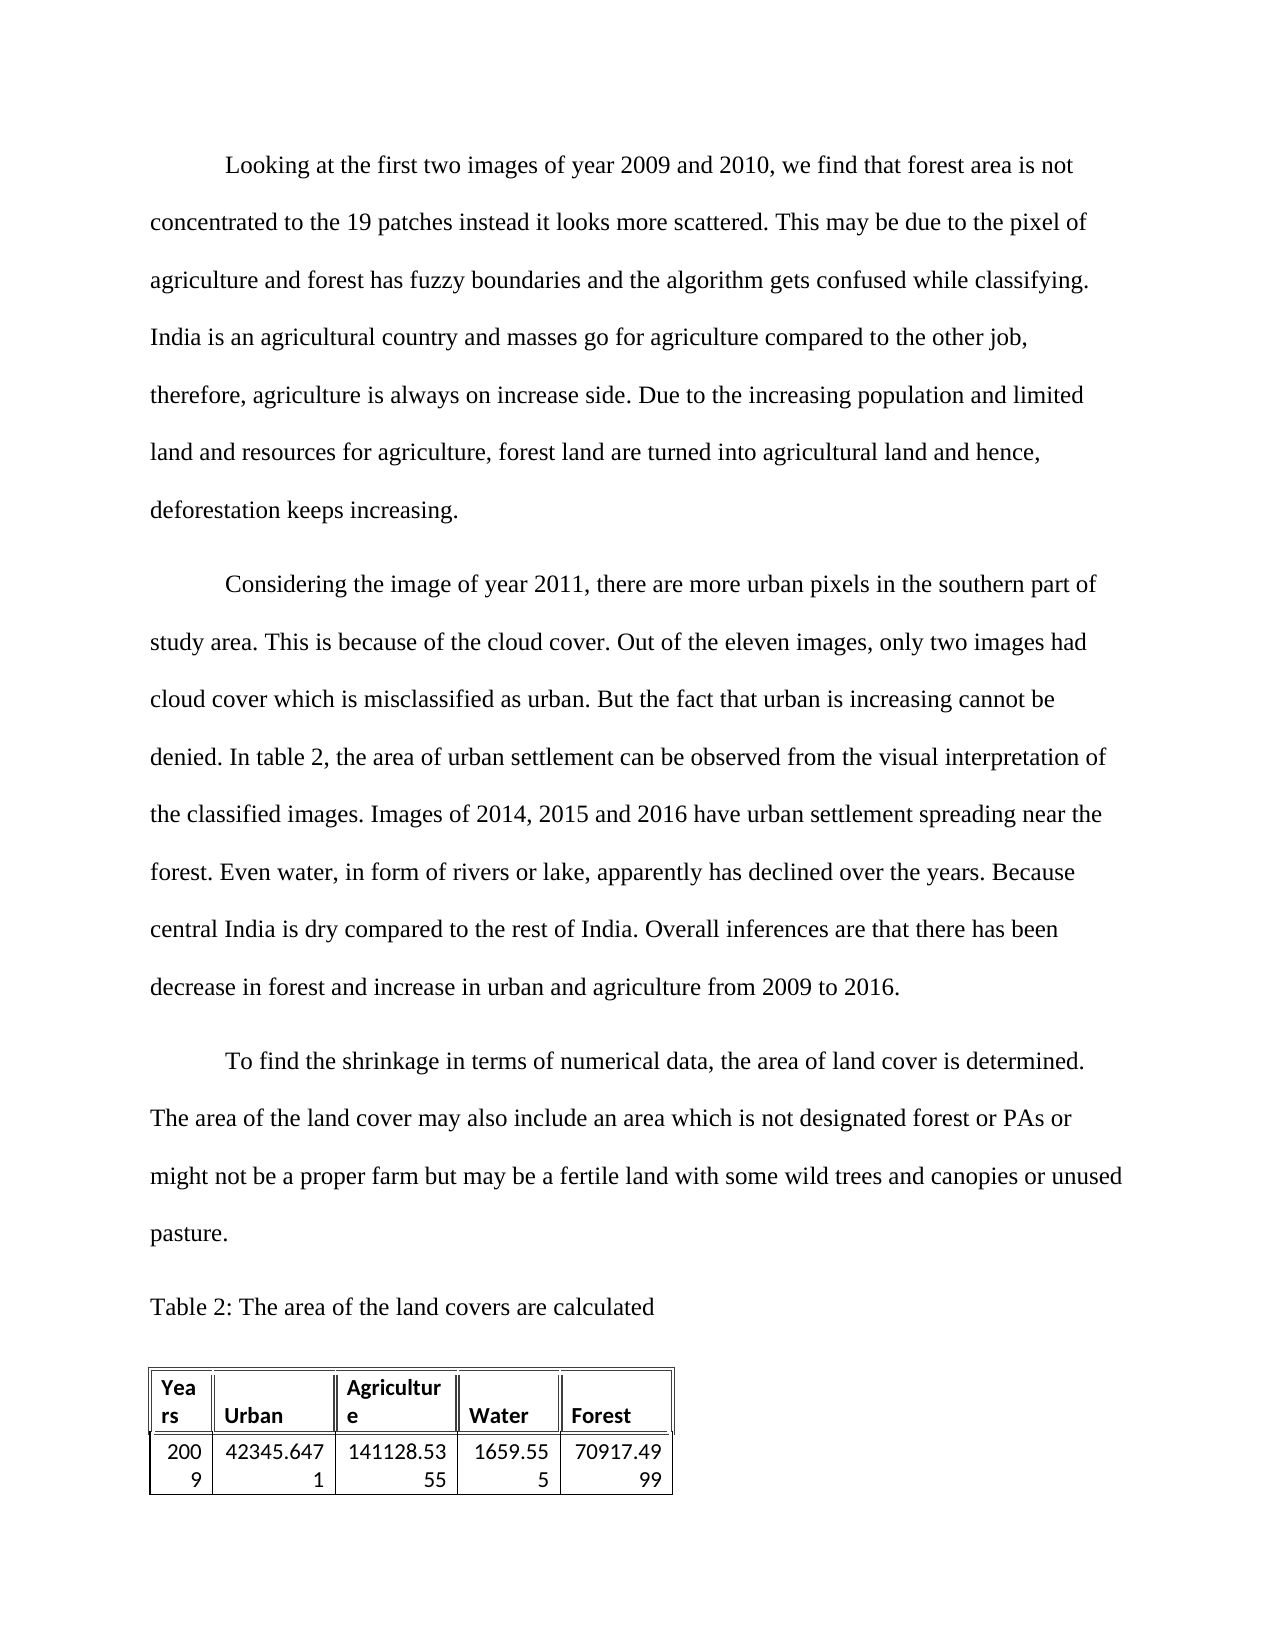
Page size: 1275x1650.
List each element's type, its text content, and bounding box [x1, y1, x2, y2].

table_cell 2009 [151, 1431, 212, 1494]
table_cell 141128.5355 [336, 1435, 457, 1494]
table_header Forest [560, 1368, 673, 1431]
table_header Water [458, 1368, 560, 1431]
table_header Years [150, 1368, 213, 1431]
text Looking at the first two images of year 2009 and 2010, we find that forest area is not concentrated to the 19 patches instead it looks more scattered. This may be due to the pixel of agriculture and forest has fuzzy boundaries and the algorithm gets confused while classifying. India is an agricultural country and masses go for agriculture compared to the other job, therefore, agriculture is always on increase side. Due to the increasing population and limited land and resources for agriculture, forest land are turned into agricultural land and hence, deforestation keeps increasing. [150, 150, 1125, 524]
text Table 2: The area of the land covers are calculated [150, 1292, 1125, 1321]
text Considering the image of year 2011, there are more urban pixels in the southern part of study area. This is because of the cloud cover. Out of the eleven images, only two images had cloud cover which is misclassified as urban. But the fact that urban is increasing cannot be denied. In table 2, the area of urban settlement can be observed from the visual interpretation of the classified images. Images of 2014, 2015 and 2016 have urban settlement spreading near the forest. Even water, in form of rivers or lake, apparently has declined over the years. Because central India is dry compared to the rest of India. Overall inferences are that there has been decrease in forest and increase in urban and agriculture from 2009 to 2016. [150, 569, 1125, 1000]
table_header Agriculture [335, 1368, 458, 1431]
table_cell 70917.4999 [561, 1431, 672, 1494]
text To find the shrinkage in terms of numerical data, the area of land cover is determined. The area of the land cover may also include an area which is not designated forest or PAs or might not be a proper farm but may be a fertile land with some wild trees and canopies or unused pasture. [150, 1046, 1125, 1247]
table_cell 1659.555 [458, 1435, 560, 1494]
table_cell 42345.6471 [213, 1435, 335, 1494]
table_header Urban [213, 1371, 335, 1431]
